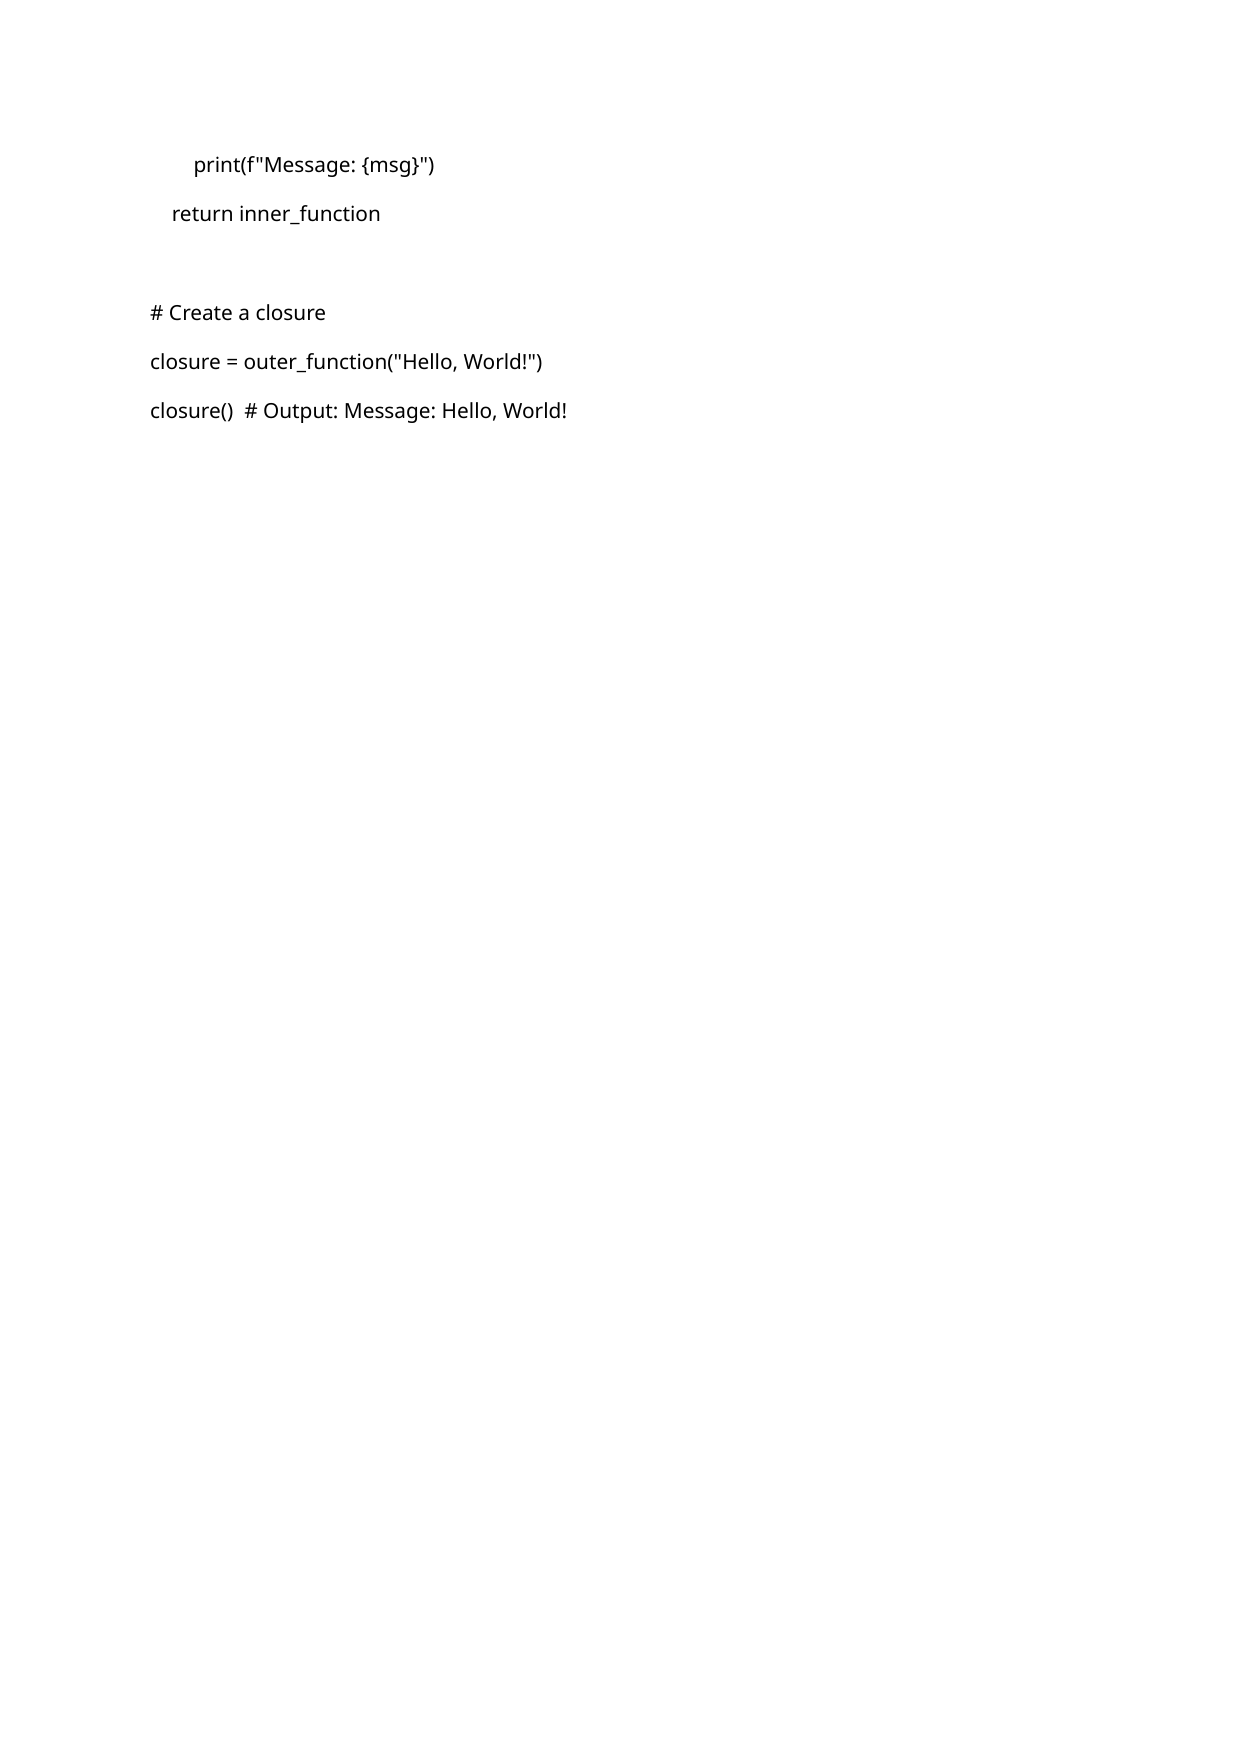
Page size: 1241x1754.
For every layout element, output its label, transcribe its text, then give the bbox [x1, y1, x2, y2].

text closure() # Output: Message: Hello, World! [150, 396, 1090, 425]
text # Create a closure [150, 298, 1090, 326]
text return inner_function [150, 199, 1090, 228]
text print(f"Message: {msg}") [150, 150, 1090, 178]
text closure = outer_function("Hello, World!") [150, 347, 1090, 376]
